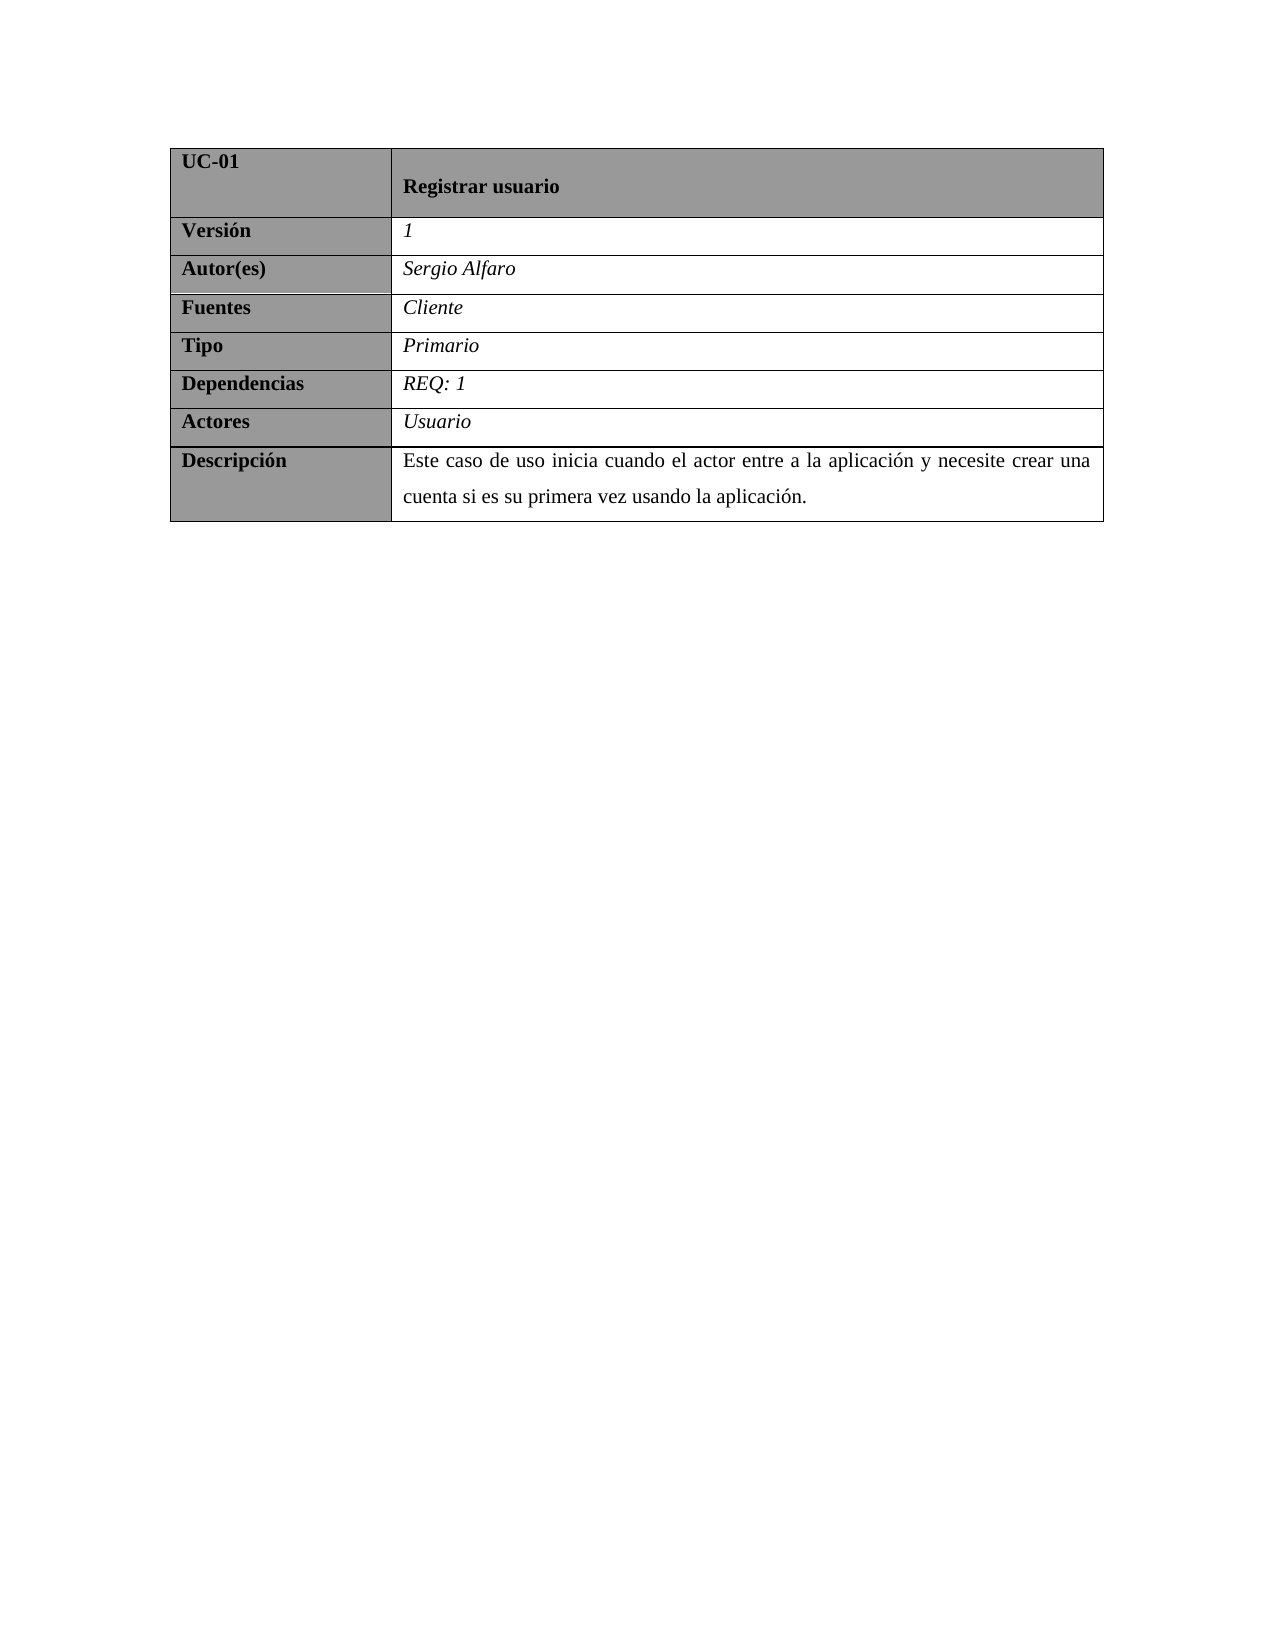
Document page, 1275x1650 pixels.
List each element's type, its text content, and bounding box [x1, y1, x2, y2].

table_cell Tipo [171, 333, 391, 370]
table_cell Actores [171, 409, 391, 446]
table_header UC-01 [171, 149, 391, 217]
table_cell Sergio Alfaro [392, 256, 1103, 293]
table_cell Versión [171, 218, 391, 255]
table_cell REQ: 1 [392, 371, 1103, 408]
table_cell Dependencias [171, 371, 391, 408]
table_cell Cliente [392, 295, 1103, 332]
table_header Registrar usuario [392, 149, 1103, 217]
table_cell Fuentes [171, 295, 391, 332]
table_cell Descripción [171, 448, 391, 521]
table_cell Este caso de uso inicia cuando el actor entre a la aplicación y necesite crear una cuenta si es su primera vez usando la aplicación. [392, 448, 1103, 521]
table_cell Primario [392, 333, 1103, 370]
table_cell Usuario [392, 409, 1103, 446]
table_cell 1 [392, 218, 1103, 255]
table_cell Autor(es) [171, 256, 391, 293]
